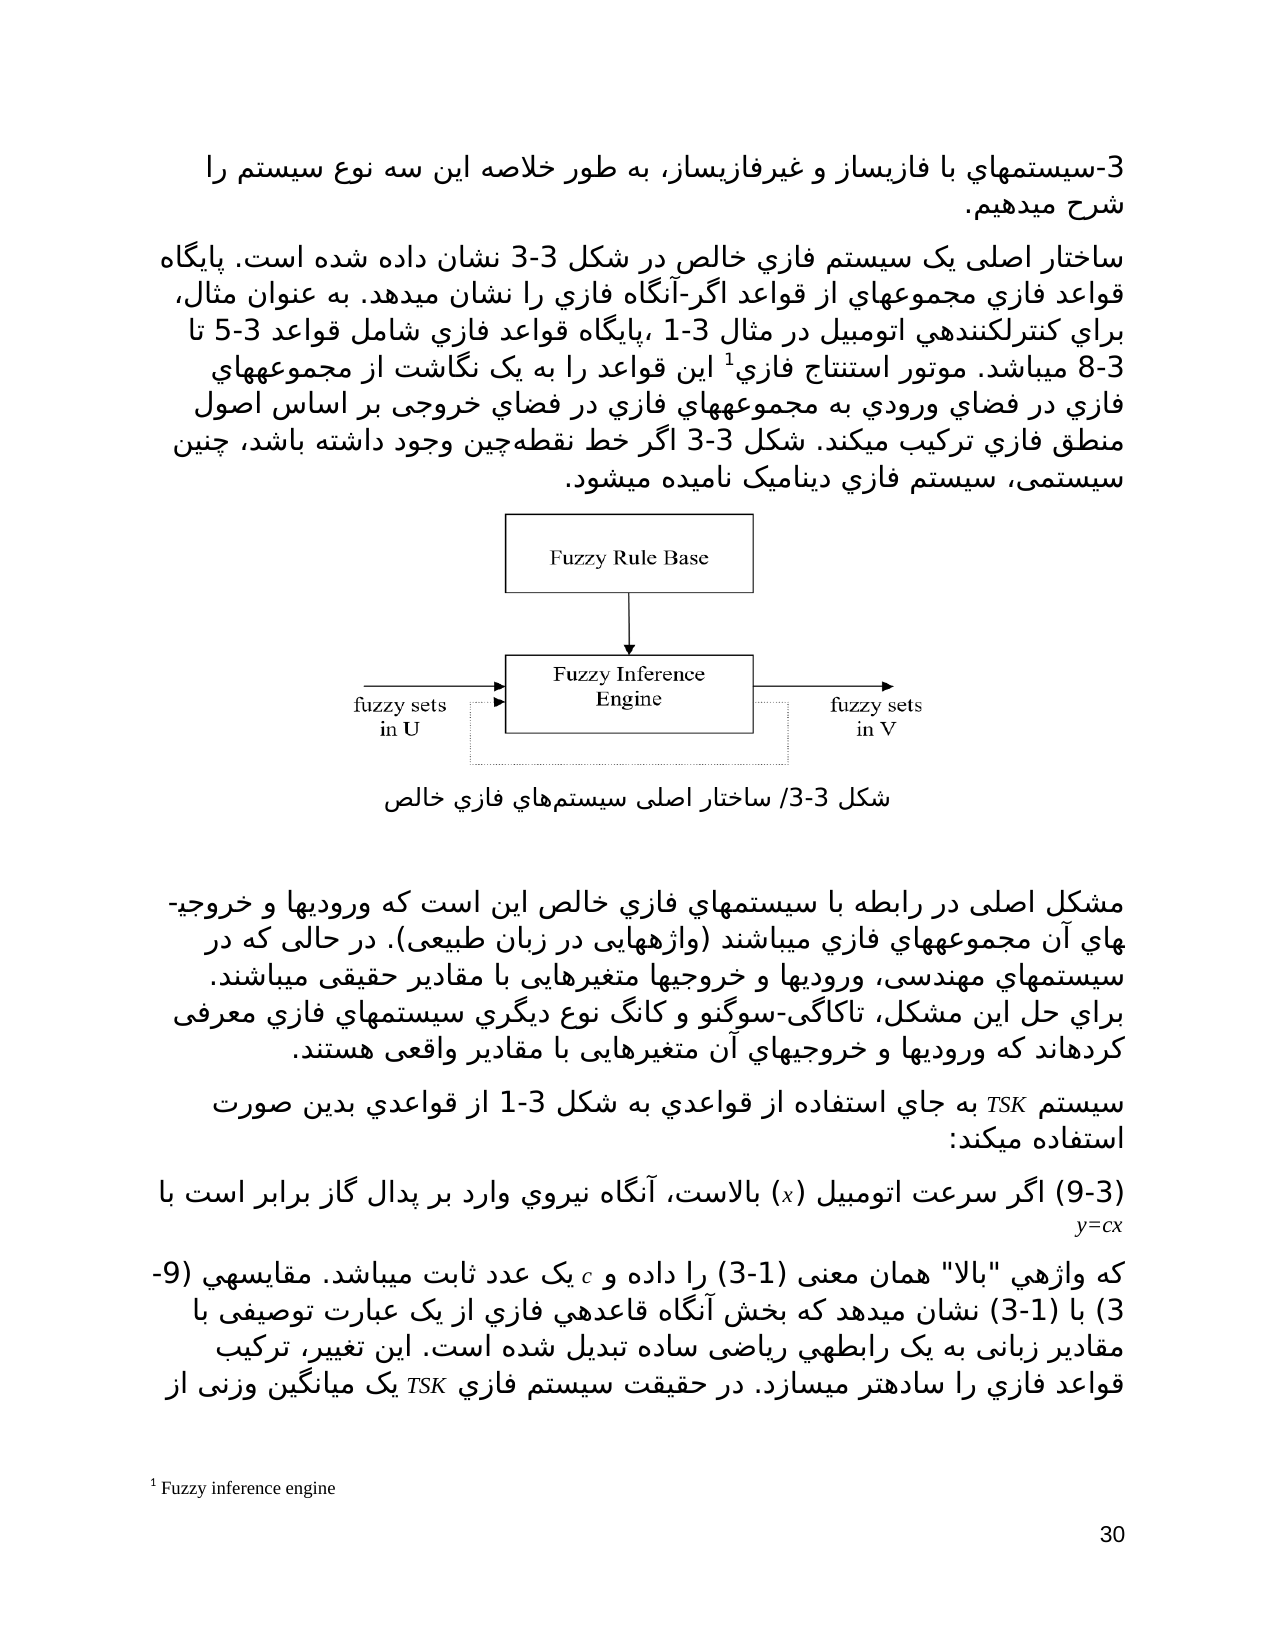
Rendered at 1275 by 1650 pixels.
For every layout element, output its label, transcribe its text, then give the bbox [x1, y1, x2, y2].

text ساختار اصلی یک سیستم فازي خالص در شکل 3-3 نشان داده شده است. پایگاه قواعد فازي مجموعهاي از قواعد اگر-آنگاه فازي را نشان میدهد. به عنوان مثال، براي کنترلکنندهي اتومبیل در مثال 3-1 ،پایگاه قواعد فازي شامل قواعد 3-5 تا 3-8 میباشد. موتور استنتاج فازي این قواعد را به یک نگاشت از مجموعههاي فازي در فضاي ورودي به مجموعههاي فازي در فضاي خروجی بر اساس اصول منطق فازي ترکیب میکند. شکل 3-3 اگر خط نقطه‌چین وجود داشته باشد، چنین سیستمی، سیستم فازي دینامیک نامیده میشود. [150, 240, 1125, 494]
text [150, 150, 1125, 221]
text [150, 1256, 1125, 1400]
text مشکل اصلی در رابطه با سیستمهاي فازي خالص این است که وروديها و خروجیهاي آن مجموعههاي فازي میباشند (واژههایی در زبان طبیعی). در حالی که در سیستمهاي مهندسی، وروديها و خروجیها متغیرهایی با مقادیر حقیقی میباشند. براي حل این مشکل، تاکاگی-سوگنو و کانگ نوع دیگري سیستمهاي فازي معرفی کردهاند که وروديها و خروجیهاي آن متغیرهایی با مقادیر واقعی هستند. [150, 885, 1125, 1066]
text شکل 3-3/ ساختار اصلی سیستم‌هاي فازي خالص [315, 783, 960, 813]
text (9-3) اگر سرعت اتومبیل (x) بالاست، آنگاه نیروي وارد بر پدال گاز برابر است با y=cx [150, 1175, 1125, 1238]
picture [353, 513, 922, 765]
text سیستم TSK به جاي استفاده از قواعدي به شکل 3-1 از قواعدي بدین صورت استفاده میکند: [150, 1085, 1125, 1156]
